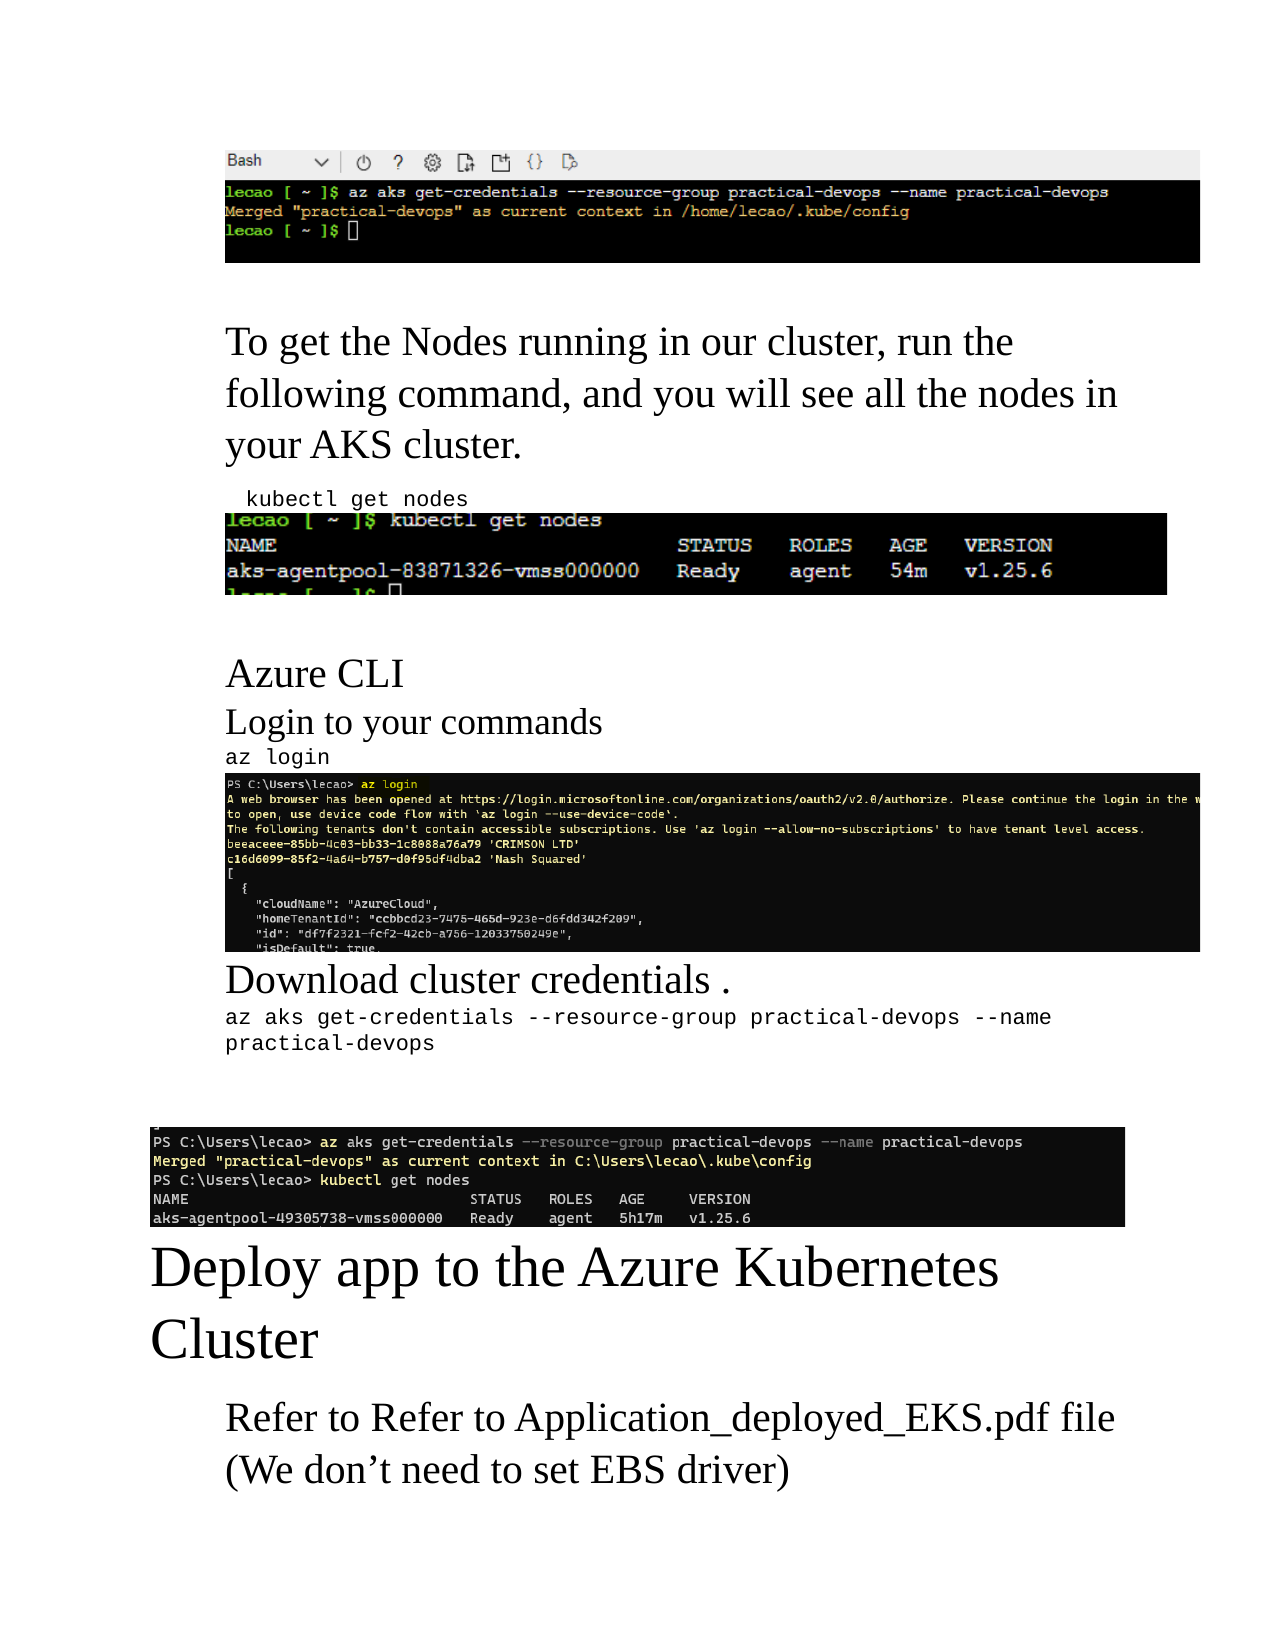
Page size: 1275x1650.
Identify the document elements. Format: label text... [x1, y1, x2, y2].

list az aks get-credentials --resource-group practical-devops --name practical-devops [225, 1006, 1125, 1057]
list Download cluster credentials . [225, 954, 1125, 1002]
list To get the Nodes running in our cluster, run the following command, and you will see all the nodes in your AKS cluster. [225, 317, 1125, 468]
list (We don’t need to set EBS driver) [225, 1444, 1125, 1492]
picture [225, 150, 1200, 263]
picture [150, 1127, 1125, 1227]
text Deploy app to the Azure Kubernetes Cluster [150, 1227, 1125, 1371]
list az login [225, 746, 1125, 771]
text kubectl get nodes [150, 488, 1125, 513]
list Refer to Refer to Application_deployed_EKS.pdf file [225, 1393, 1125, 1441]
picture [225, 773, 1200, 952]
picture [225, 513, 1168, 595]
list Login to your commands [225, 700, 1125, 743]
list Azure CLI [225, 648, 1125, 696]
